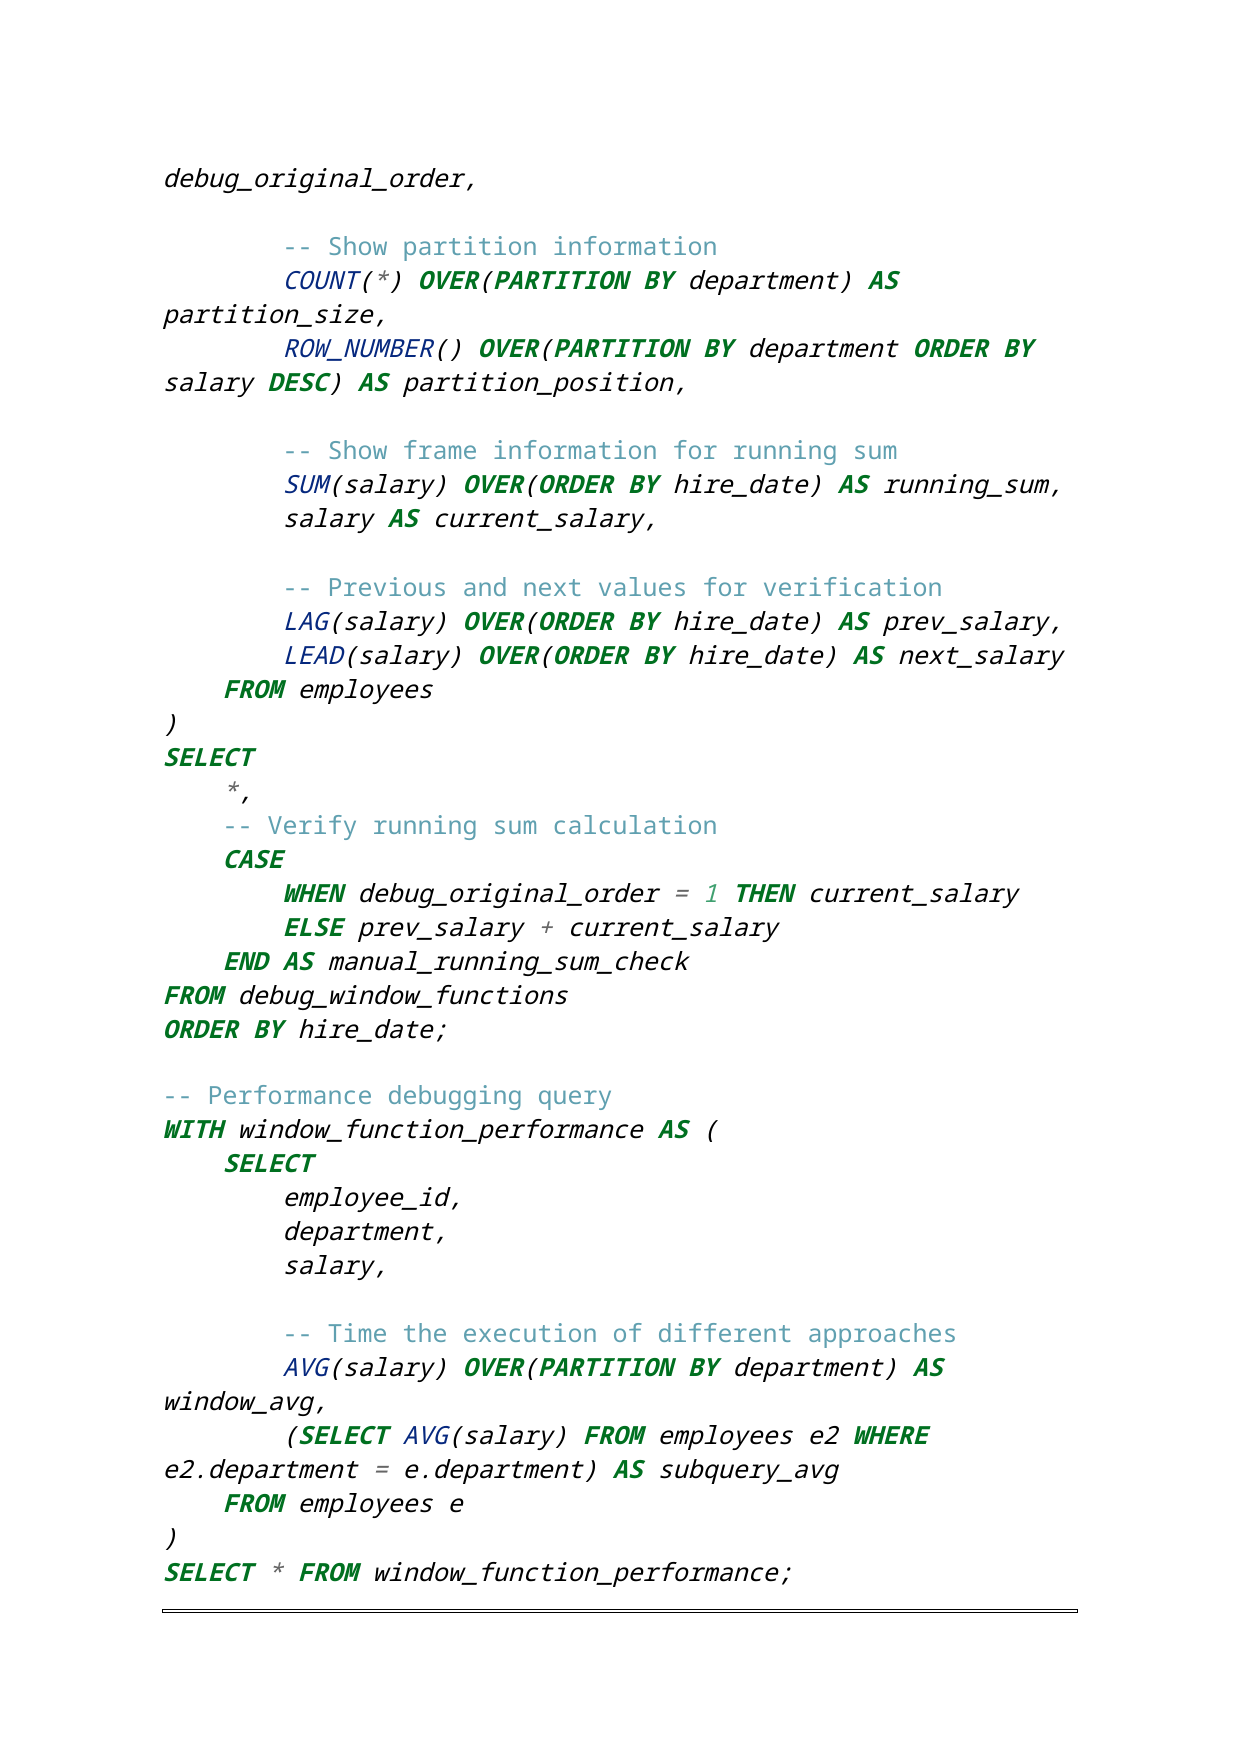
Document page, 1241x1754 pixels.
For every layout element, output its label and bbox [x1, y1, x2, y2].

text [162, 160, 1078, 1588]
